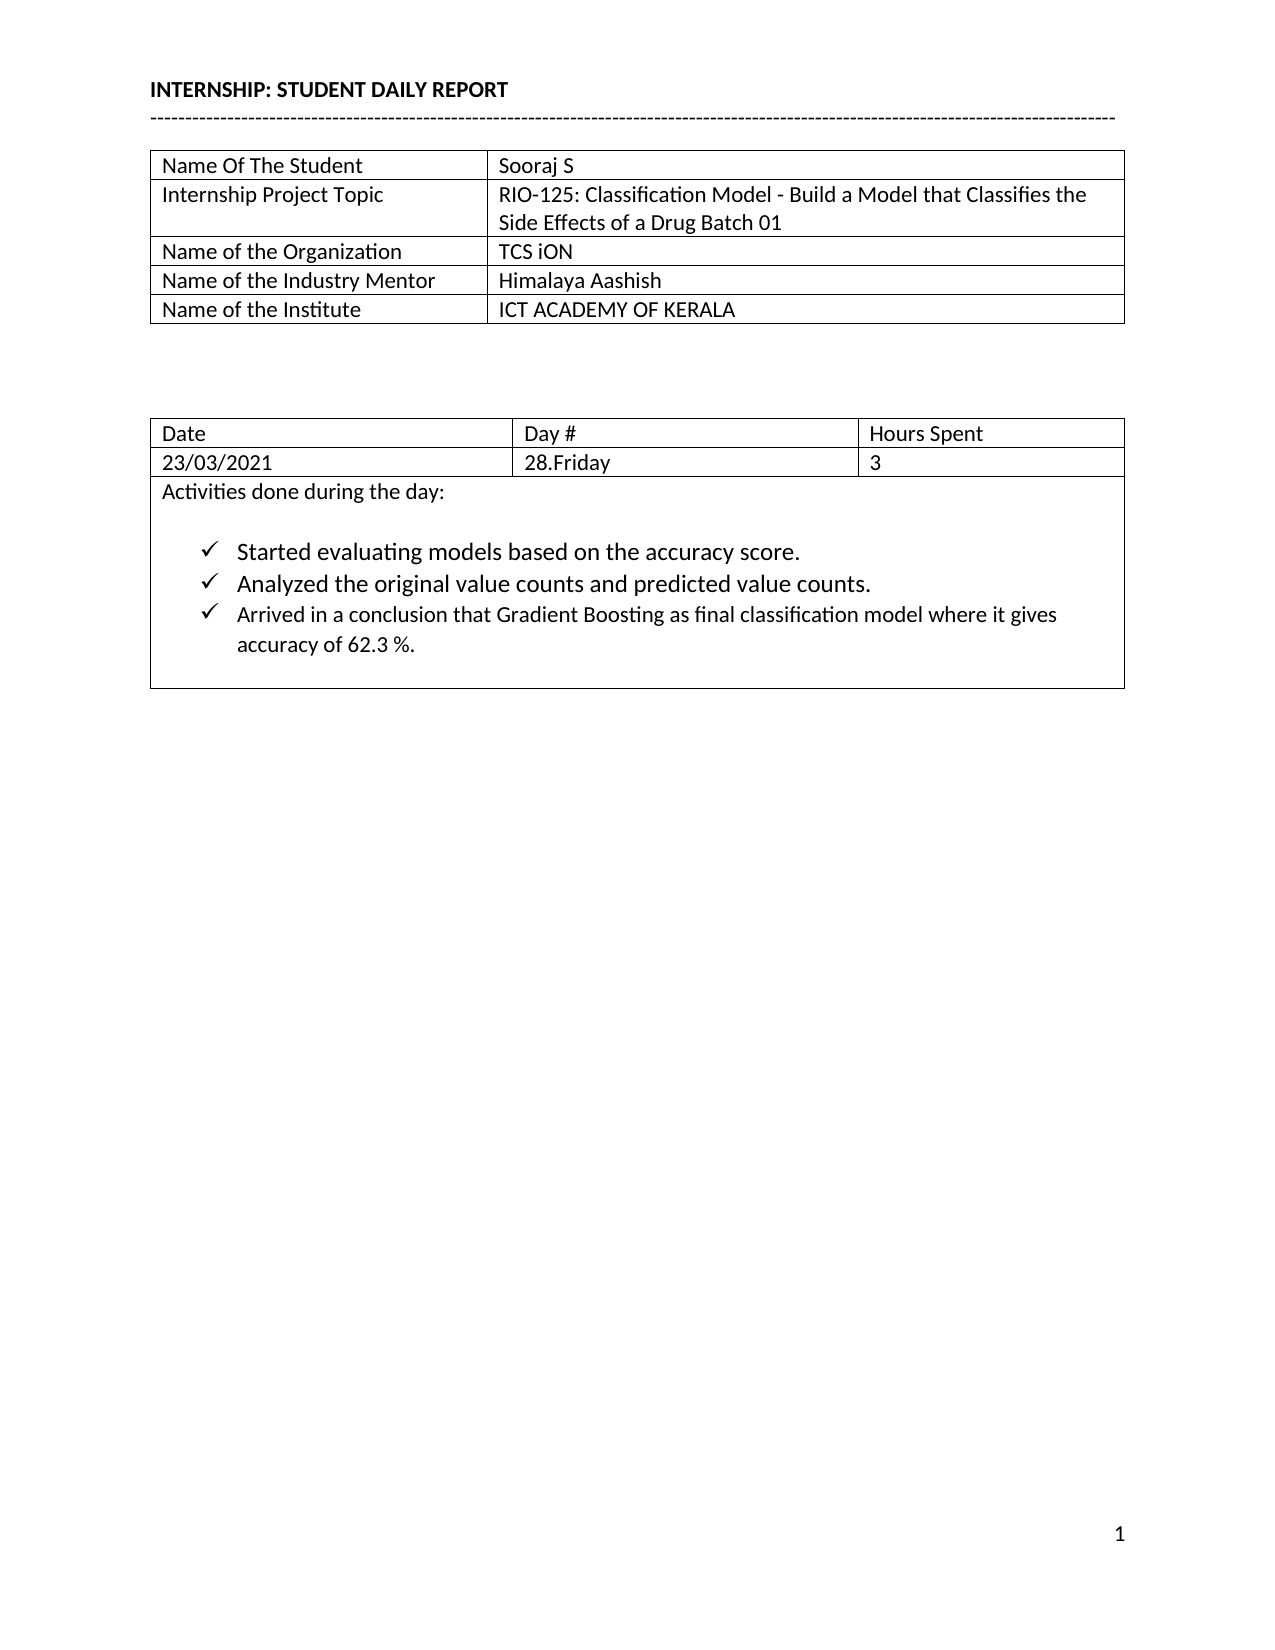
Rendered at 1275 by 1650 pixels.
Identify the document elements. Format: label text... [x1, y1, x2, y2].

table_cell Himalaya Aashish [488, 266, 1124, 294]
table_cell Internship Project Topic [151, 180, 487, 236]
table_header Name Of The Student [151, 151, 487, 179]
table_header Date [151, 419, 512, 447]
table_cell TCS iON [488, 237, 1124, 265]
table_cell Name of the Industry Mentor [151, 266, 487, 294]
table_cell Activities done during the day: Started evaluating models based on the accuracy score. Analyzed the original value counts and predicted value counts. Arrived in a conclusion that Gradient Boosting as final classification model where it gives accuracy of 62.3 %. [151, 477, 1124, 688]
table_cell RIO-125: Classification Model - Build a Model that Classifies the Side Effects of a Drug Batch 01 [488, 180, 1124, 236]
table_cell Name of the Institute [151, 295, 487, 323]
table_cell Name of the Organization [151, 237, 487, 265]
table_cell 28.Friday [513, 448, 858, 476]
table_cell 23/03/2021 [151, 448, 512, 476]
table_header Day # [513, 419, 858, 447]
table_header Sooraj S [488, 151, 1124, 179]
table_cell 3 [859, 448, 1124, 476]
table_header Hours Spent [859, 419, 1124, 447]
table_cell ICT ACADEMY OF KERALA [488, 295, 1124, 323]
